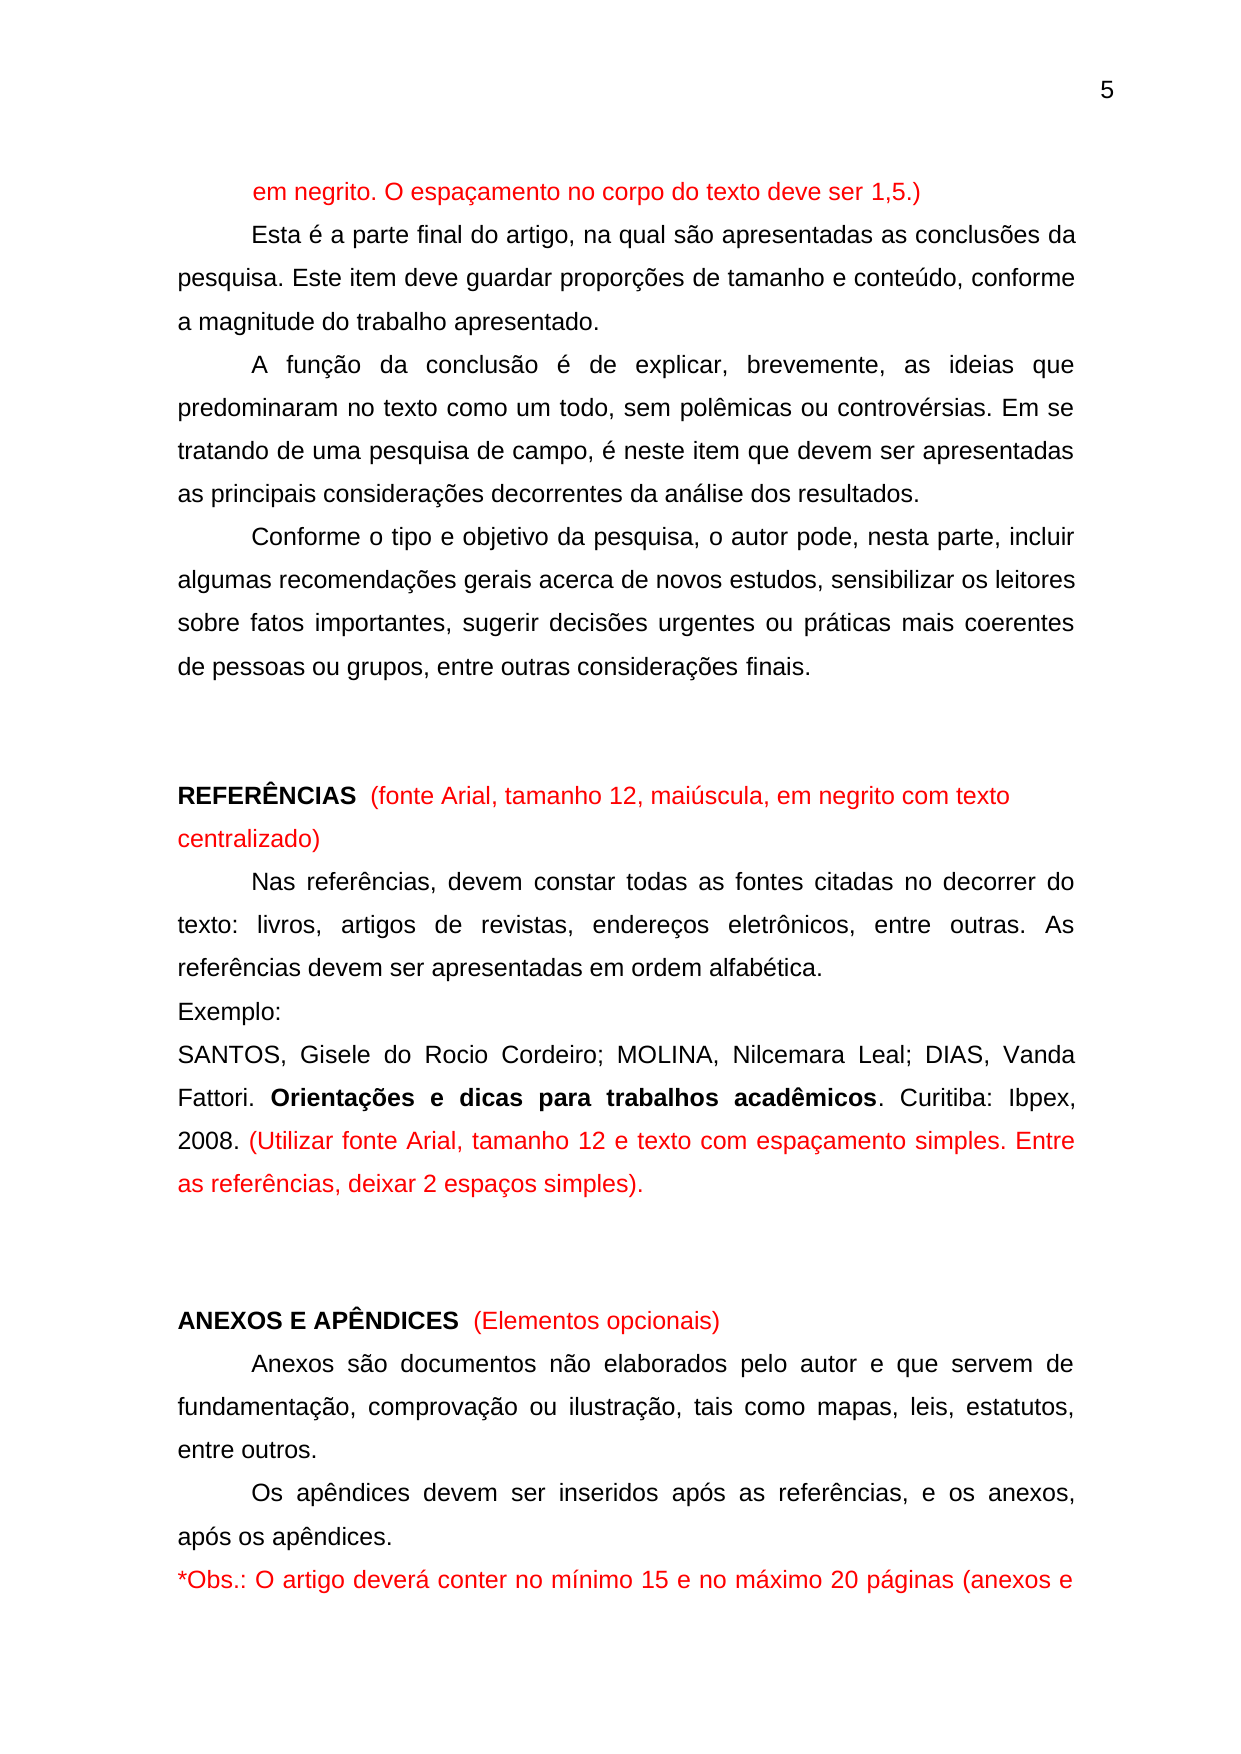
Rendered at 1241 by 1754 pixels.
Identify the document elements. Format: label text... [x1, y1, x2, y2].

text Os apêndices devem ser inseridos após as referências, e os anexos, após os apêndices. [177, 1478, 1076, 1550]
text A função da conclusão é de explicar, brevemente, as ideias que predominaram no texto como um todo, sem polêmicas ou controvérsias. Em se tratando de uma pesquisa de campo, é neste item que devem ser apresentadas as principais considerações decorrentes da análise dos resultados. [177, 350, 1076, 508]
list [215, 177, 1076, 206]
text Nas referências, devem constar todas as fontes citadas no decorrer do texto: livros, artigos de revistas, endereços eletrônicos, entre outras. As referências devem ser apresentadas em ordem alfabética. [177, 867, 1076, 982]
text Conforme o tipo e objetivo da pesquisa, o autor pode, nesta parte, incluir algumas recomendações gerais acerca de novos estudos, sensibilizar os leitores sobre fatos importantes, sugerir decisões urgentes ou práticas mais coerentes de pessoas ou grupos, entre outras considerações finais. [177, 522, 1076, 680]
text SANTOS, Gisele do Rocio Cordeiro; MOLINA, Nilcemara Leal; DIAS, Vanda Fattori. Orientações e dicas para trabalhos acadêmicos. Curitiba: Ibpex, 2008. (Utilizar fonte Arial, tamanho 12 e texto com espaçamento simples. Entre as referências, deixar 2 espaços simples). [177, 1040, 1076, 1198]
text ANEXOS E APÊNDICES (Elementos opcionais) [177, 1306, 1114, 1335]
text REFERÊNCIAS (fonte Arial, tamanho 12, maiúscula, em negrito com texto centralizado) [177, 781, 1122, 853]
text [177, 1565, 1075, 1593]
text Anexos são documentos não elaborados pelo autor e que servem de fundamentação, comprovação ou ilustração, tais como mapas, leis, estatutos, entre outros. [177, 1349, 1076, 1464]
text Esta é a parte final do artigo, na qual são apresentadas as conclusões da pesquisa. Este item deve guardar proporções de tamanho e conteúdo, conforme a magnitude do trabalho apresentado. [177, 220, 1076, 335]
text Exemplo: [177, 997, 1122, 1025]
